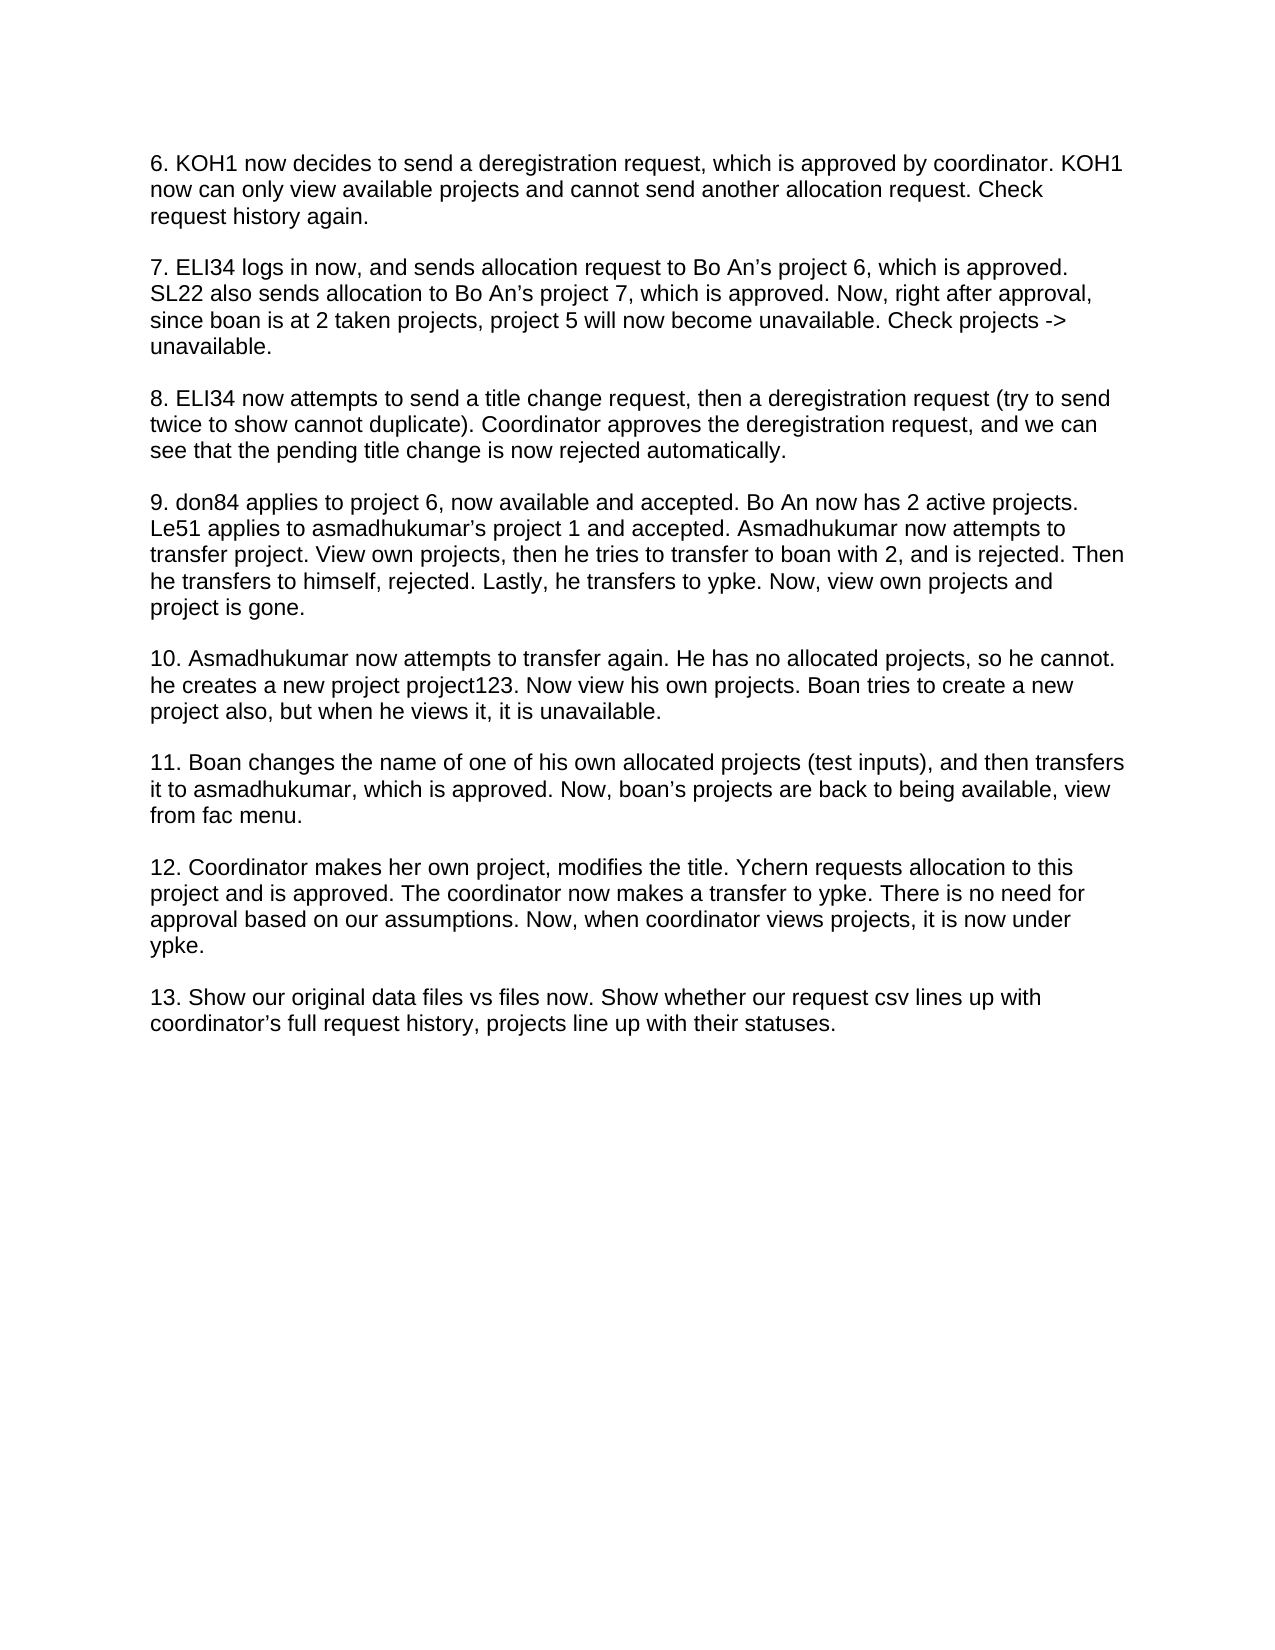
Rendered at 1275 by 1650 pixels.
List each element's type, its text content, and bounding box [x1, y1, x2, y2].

text 8. ELI34 now attempts to send a title change request, then a deregistration request (try to send twice to show cannot duplicate). Coordinator approves the deregistration request, and we can see that the pending title change is now rejected automatically. [150, 384, 1125, 463]
text 10. Asmadhukumar now attempts to transfer again. He has no allocated projects, so he cannot. he creates a new project project123. Now view his own projects. Boan tries to create a new project also, but when he views it, it is unavailable. [150, 645, 1125, 724]
text 12. Coordinator makes her own project, modifies the title. Ychern requests allocation to this project and is approved. The coordinator now makes a transfer to ypke. There is no need for approval based on our assumptions. Now, when coordinator views projects, it is now under ypke. [150, 853, 1125, 959]
text 11. Boan changes the name of one of his own allocated projects (test inputs), and then transfers it to asmadhukumar, which is approved. Now, boan’s projects are back to being available, view from fac menu. [150, 749, 1125, 828]
text 13. Show our original data files vs files now. Show whether our request csv lines up with coordinator’s full request history, projects line up with their statuses. [150, 984, 1125, 1037]
text 9. don84 applies to project 6, now available and accepted. Bo An now has 2 active projects. Le51 applies to asmadhukumar’s project 1 and accepted. Asmadhukumar now attempts to transfer project. View own projects, then he tries to transfer to boan with 2, and is rejected. Then he transfers to himself, rejected. Lastly, he transfers to ypke. Now, view own projects and project is gone. [150, 488, 1125, 620]
text 7. ELI34 logs in now, and sends allocation request to Bo An’s project 6, which is approved. SL22 also sends allocation to Bo An’s project 7, which is approved. Now, right after approval, since boan is at 2 taken projects, project 5 will now become unavailable. Check projects -> unavailable. [150, 254, 1125, 359]
text 6. KOH1 now decides to send a deregistration request, which is approved by coordinator. KOH1 now can only view available projects and cannot send another allocation request. Check request history again. [150, 150, 1125, 229]
